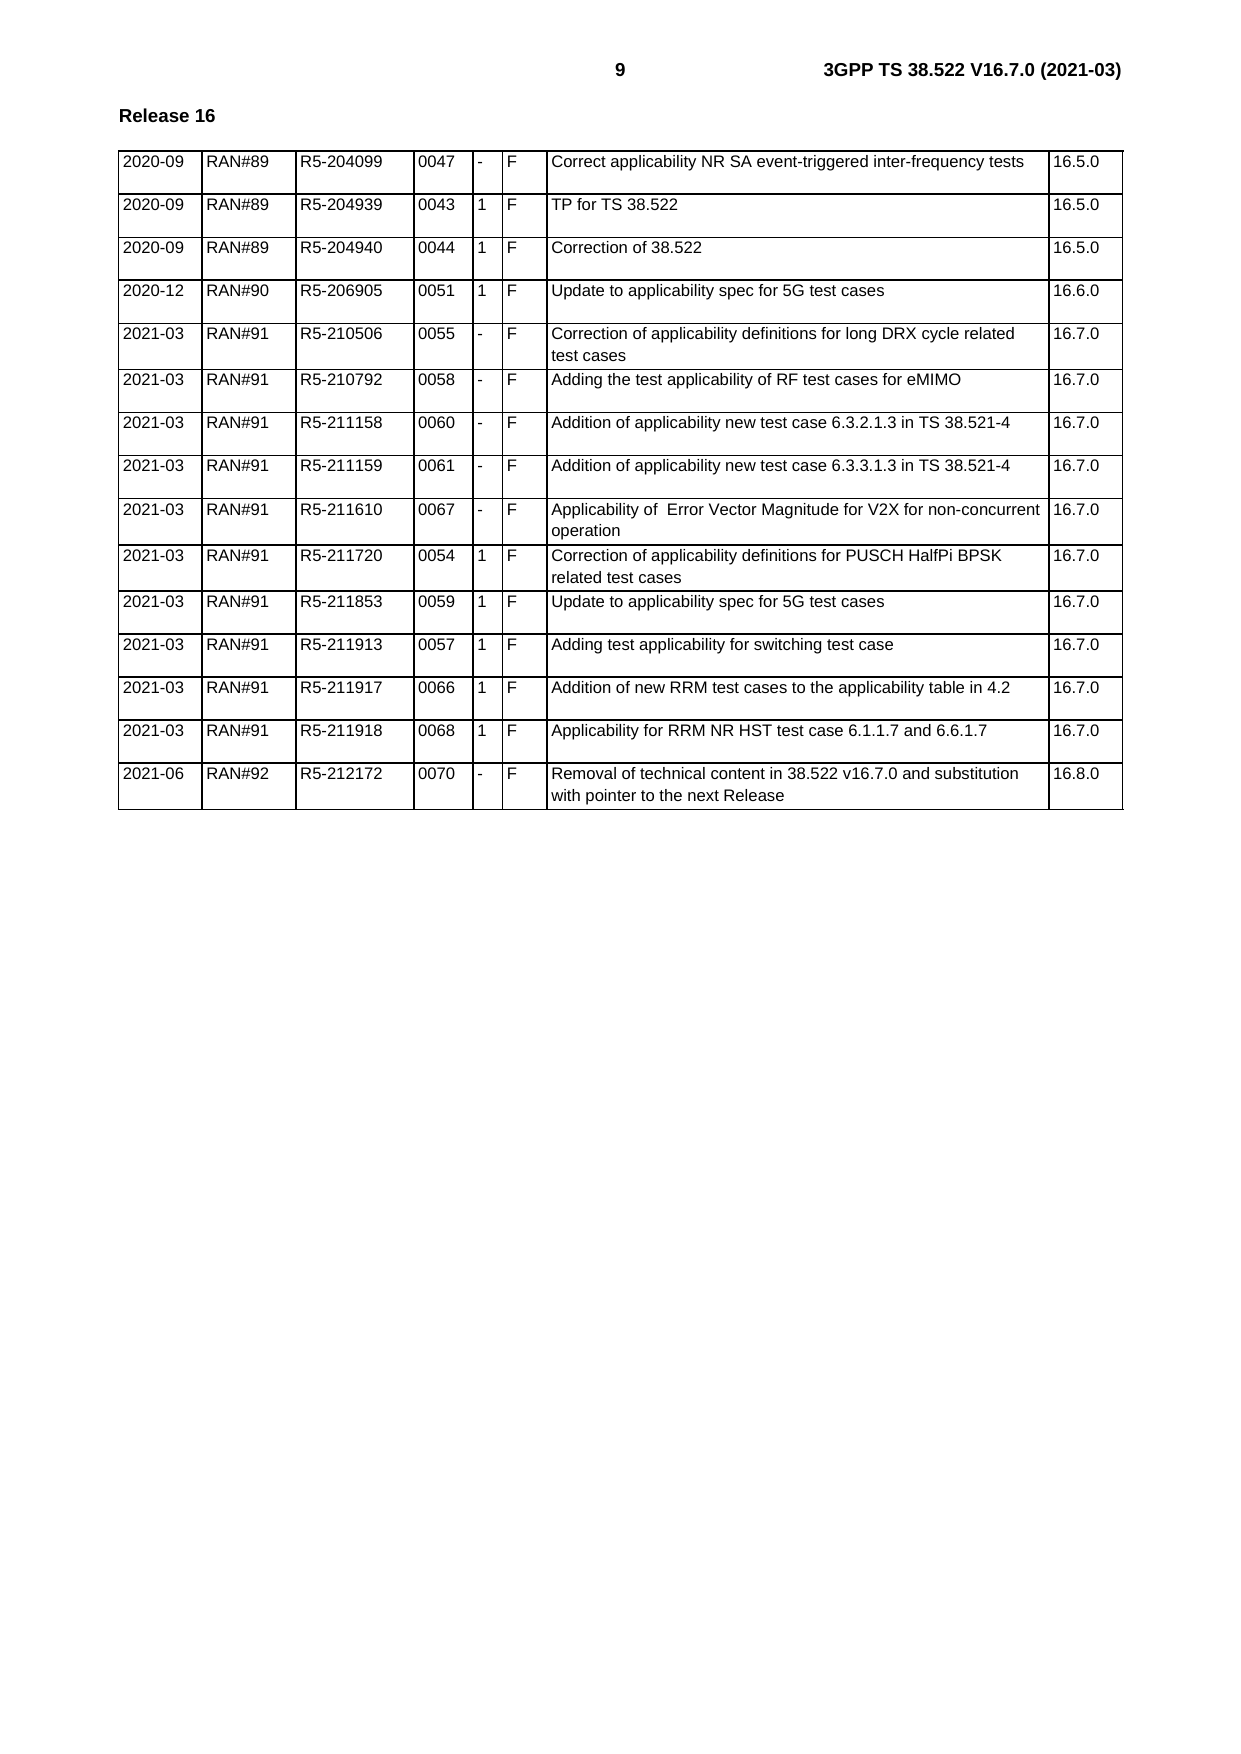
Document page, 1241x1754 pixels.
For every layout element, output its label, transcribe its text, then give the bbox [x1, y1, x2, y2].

table_cell 1 [474, 721, 502, 762]
table_cell R5-204939 [297, 195, 413, 236]
table_cell Correction of applicability definitions for long DRX cycle related test cases [548, 324, 1048, 369]
table_cell 0070 [415, 764, 472, 808]
table_cell 1 [474, 592, 502, 633]
table_cell 2021-03 [119, 370, 201, 412]
table_cell RAN#89 [203, 195, 295, 236]
table_cell 16.7.0 [1050, 324, 1122, 369]
table_cell 0055 [415, 324, 472, 369]
table_cell 16.7.0 [1050, 546, 1122, 590]
table_cell Update to applicability spec for 5G test cases [548, 592, 1048, 633]
table_cell 1 [474, 238, 502, 279]
table_cell 16.5.0 [1050, 195, 1122, 236]
table_cell 2021-03 [119, 324, 201, 369]
table_cell Correction of 38.522 [548, 238, 1048, 279]
table_cell F [503, 413, 546, 455]
table_cell 0054 [415, 546, 472, 590]
table_cell F [503, 238, 546, 279]
table_cell 16.7.0 [1050, 370, 1122, 412]
table_cell 1 [474, 678, 502, 719]
table_cell F [503, 546, 546, 590]
table_cell RAN#91 [203, 324, 295, 369]
table_cell RAN#91 [203, 592, 295, 633]
table_cell 2021-03 [119, 635, 201, 676]
table_cell 0047 [415, 152, 472, 193]
table_cell R5-211158 [297, 413, 413, 455]
table_cell F [503, 592, 546, 633]
table_cell RAN#89 [203, 152, 295, 193]
table_cell RAN#91 [203, 678, 295, 719]
table_cell F [503, 764, 546, 808]
table_cell 2021-03 [119, 499, 201, 544]
table_cell 2020-09 [119, 238, 201, 279]
table_cell 0067 [415, 499, 472, 544]
table_cell - [474, 764, 502, 808]
table_cell - [474, 456, 502, 498]
table_cell Update to applicability spec for 5G test cases [548, 281, 1048, 322]
table_cell R5-211913 [297, 635, 413, 676]
table_cell RAN#90 [203, 281, 295, 322]
table_cell R5-210506 [297, 324, 413, 369]
table_cell 16.7.0 [1050, 499, 1122, 544]
table_cell RAN#91 [203, 635, 295, 676]
table_cell RAN#91 [203, 499, 295, 544]
table_cell 16.7.0 [1050, 678, 1122, 719]
table_cell 16.7.0 [1050, 635, 1122, 676]
table_cell 16.7.0 [1050, 721, 1122, 762]
table_cell R5-212172 [297, 764, 413, 808]
table_cell 0044 [415, 238, 472, 279]
table_cell RAN#91 [203, 413, 295, 455]
table_cell - [474, 324, 502, 369]
table_cell - [474, 413, 502, 455]
table_cell 2021-03 [119, 678, 201, 719]
table_cell Correct applicability NR SA event-triggered inter-frequency tests [548, 152, 1048, 193]
table_cell 2021-06 [119, 764, 201, 808]
table_cell 0068 [415, 721, 472, 762]
table_cell 2020-09 [119, 152, 201, 193]
table_cell 16.7.0 [1050, 592, 1122, 633]
table_cell R5-211159 [297, 456, 413, 498]
table_cell Correction of applicability definitions for PUSCH HalfPi BPSK related test cases [548, 546, 1048, 590]
table_cell F [503, 635, 546, 676]
table_cell Applicability of Error Vector Magnitude for V2X for non-concurrent operation [548, 499, 1048, 544]
table_cell F [503, 195, 546, 236]
table_cell F [503, 721, 546, 762]
table_cell 0057 [415, 635, 472, 676]
table_cell 0043 [415, 195, 472, 236]
table_cell 16.8.0 [1050, 764, 1122, 808]
table_cell 0059 [415, 592, 472, 633]
table_cell 0066 [415, 678, 472, 719]
table_cell F [503, 499, 546, 544]
table_cell 16.7.0 [1050, 456, 1122, 498]
table_cell R5-211918 [297, 721, 413, 762]
table_cell 1 [474, 195, 502, 236]
table_cell 2021-03 [119, 721, 201, 762]
table_cell 0061 [415, 456, 472, 498]
table_cell RAN#91 [203, 721, 295, 762]
table_cell 2020-12 [119, 281, 201, 322]
table_cell - [474, 499, 502, 544]
table_cell R5-211610 [297, 499, 413, 544]
table_cell Removal of technical content in 38.522 v16.7.0 and substitution with pointer to the next Release [548, 764, 1048, 808]
table_cell TP for TS 38.522 [548, 195, 1048, 236]
table_cell 2021-03 [119, 456, 201, 498]
table_cell 16.5.0 [1050, 238, 1122, 279]
table_cell R5-211853 [297, 592, 413, 633]
table_cell 2021-03 [119, 592, 201, 633]
table_cell 2021-03 [119, 413, 201, 455]
table_cell R5-204940 [297, 238, 413, 279]
table_cell R5-204099 [297, 152, 413, 193]
table_cell R5-206905 [297, 281, 413, 322]
table_cell 2021-03 [119, 546, 201, 590]
table_cell 0058 [415, 370, 472, 412]
table_cell RAN#92 [203, 764, 295, 808]
table_cell R5-210792 [297, 370, 413, 412]
table_cell 16.6.0 [1050, 281, 1122, 322]
table_cell Applicability for RRM NR HST test case 6.1.1.7 and 6.6.1.7 [548, 721, 1048, 762]
table_cell 0060 [415, 413, 472, 455]
table_cell F [503, 324, 546, 369]
table_cell - [474, 152, 502, 193]
table_cell - [474, 370, 502, 412]
table_cell 2020-09 [119, 195, 201, 236]
table_cell F [503, 678, 546, 719]
table_cell F [503, 152, 546, 193]
table_cell F [503, 281, 546, 322]
table_cell Addition of applicability new test case 6.3.2.1.3 in TS 38.521-4 [548, 413, 1048, 455]
table_cell F [503, 456, 546, 498]
table_cell F [503, 370, 546, 412]
table_cell 1 [474, 546, 502, 590]
table_cell R5-211720 [297, 546, 413, 590]
table_cell Addition of new RRM test cases to the applicability table in 4.2 [548, 678, 1048, 719]
table_cell RAN#89 [203, 238, 295, 279]
table_cell Adding test applicability for switching test case [548, 635, 1048, 676]
table_cell Addition of applicability new test case 6.3.3.1.3 in TS 38.521-4 [548, 456, 1048, 498]
table_cell 0051 [415, 281, 472, 322]
table_cell 1 [474, 635, 502, 676]
table_cell Adding the test applicability of RF test cases for eMIMO [548, 370, 1048, 412]
table_cell RAN#91 [203, 456, 295, 498]
table_cell 16.7.0 [1050, 413, 1122, 455]
table_cell 16.5.0 [1050, 152, 1122, 193]
table_cell RAN#91 [203, 546, 295, 590]
table_cell RAN#91 [203, 370, 295, 412]
table_cell R5-211917 [297, 678, 413, 719]
table_cell 1 [474, 281, 502, 322]
